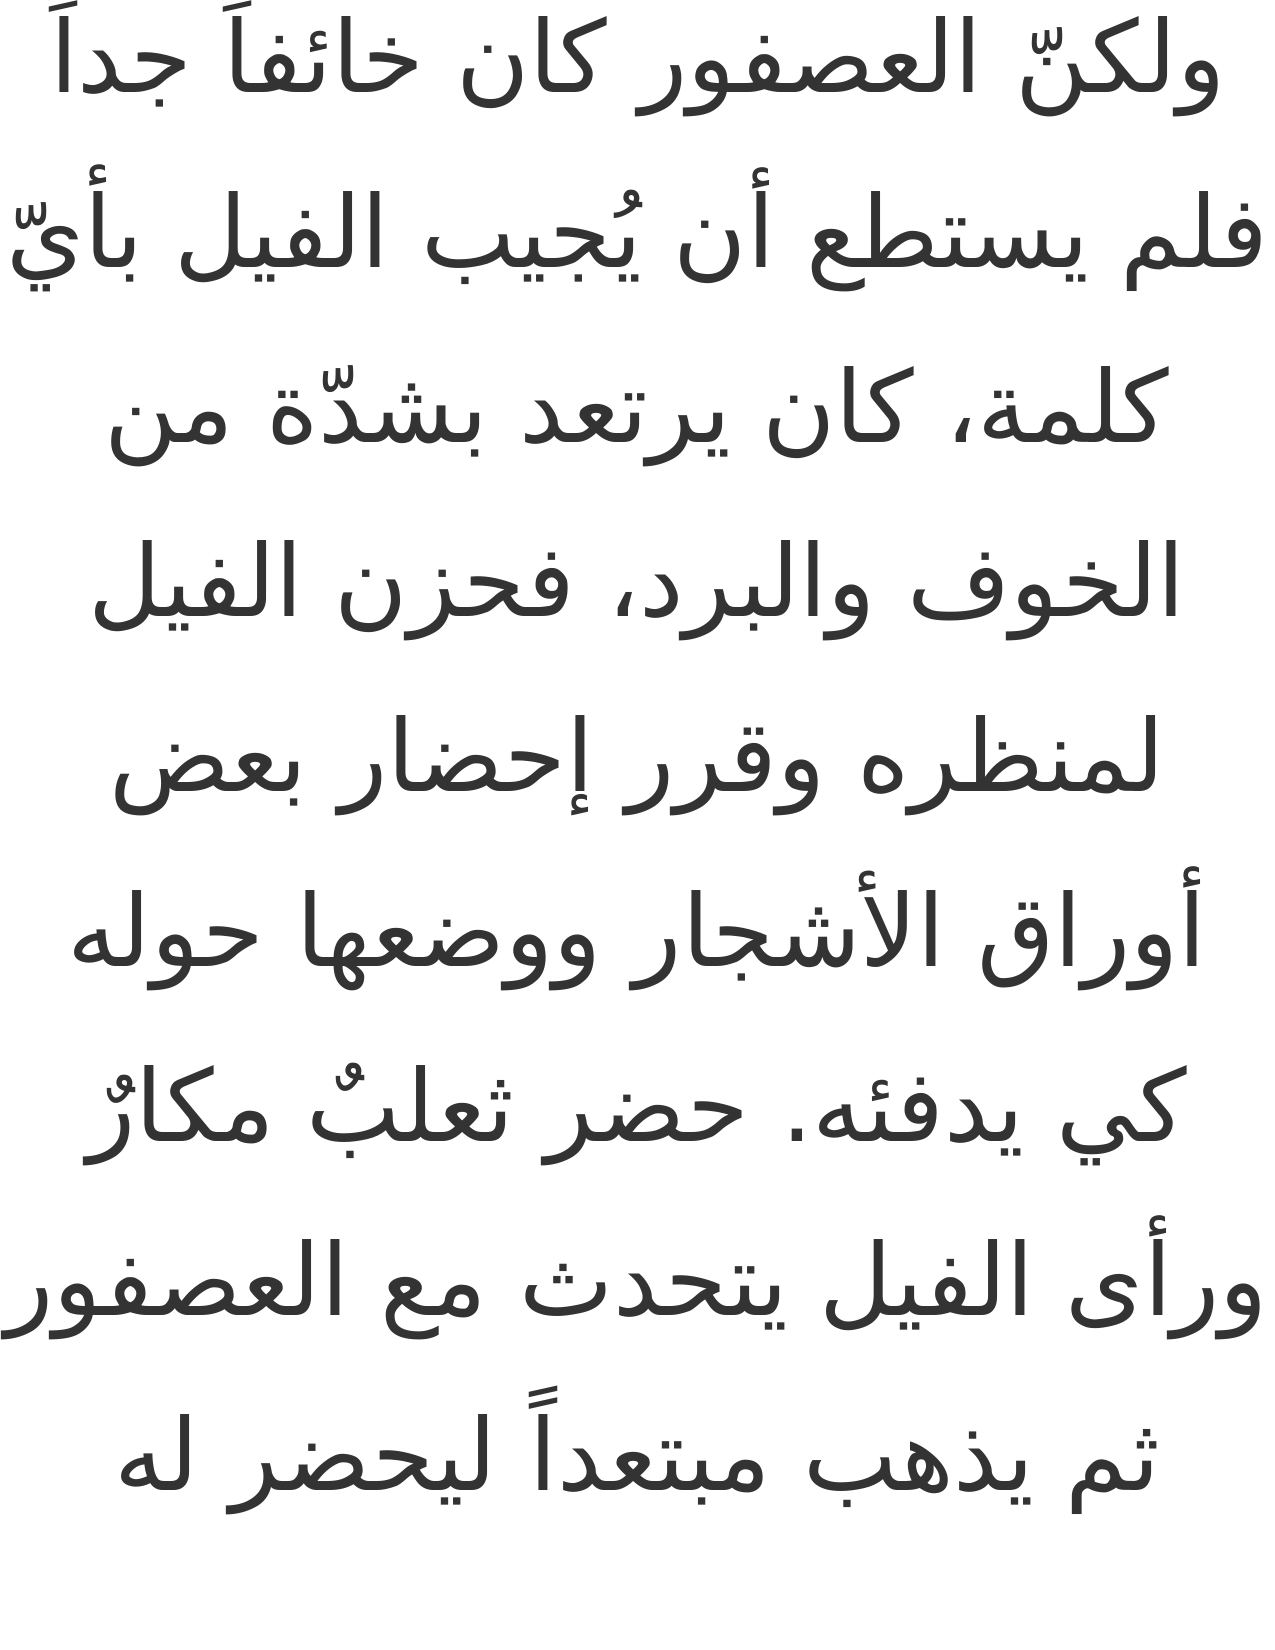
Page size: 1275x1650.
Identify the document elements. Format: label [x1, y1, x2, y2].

text [0, 0, 1275, 1514]
